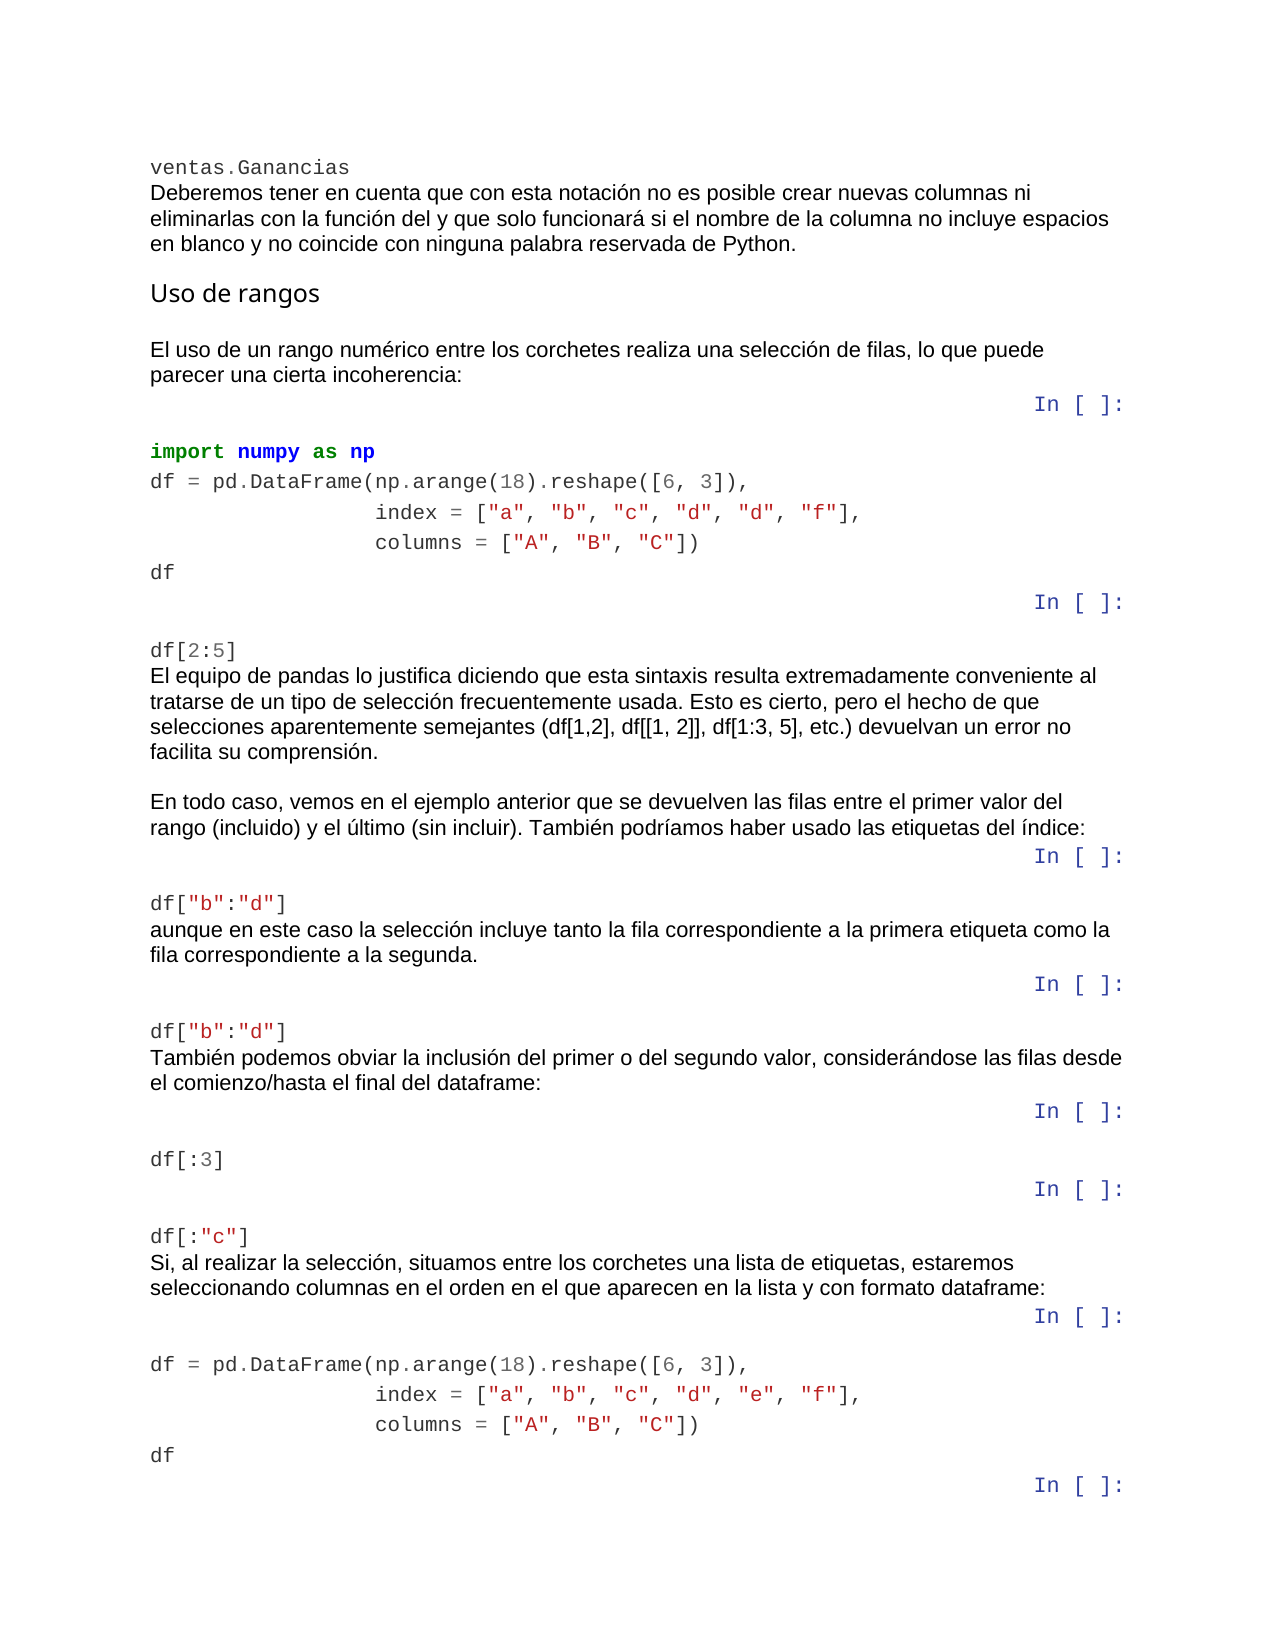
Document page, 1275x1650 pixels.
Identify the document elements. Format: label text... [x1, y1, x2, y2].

text index = ["a", "b", "c", "d", "e", "f"], [150, 1377, 1125, 1408]
text df [150, 1438, 1125, 1468]
text df = pd.DataFrame(np.arange(18).reshape([6, 3]), [150, 465, 1125, 495]
text ventas.Ganancias [150, 150, 1125, 180]
text In [ ]: [150, 387, 1125, 418]
text df["b":"d"] [150, 887, 1125, 917]
text columns = ["A", "B", "C"]) [150, 525, 1125, 556]
text import numpy as np [150, 434, 1125, 465]
text In [ ]: [150, 1172, 1125, 1203]
text df [150, 556, 1125, 586]
text df = pd.DataFrame(np.arange(18).reshape([6, 3]), [150, 1347, 1125, 1377]
text El equipo de pandas lo justifica diciendo que esta sintaxis resulta extremadamente conveniente al tratarse de un tipo de selección frecuentemente usada. Esto es cierto, pero el hecho de que selecciones aparentemente semejantes (df[1,2], df[[1, 2]], df[1:3, 5], etc.) devuelvan un error no facilita su comprensión. [150, 663, 1125, 764]
text Deberemos tener en cuenta que con esta notación no es posible crear nuevas columnas ni eliminarlas con la función del y que solo funcionará si el nombre de la columna no incluye espacios en blanco y no coincide con ninguna palabra reservada de Python. [150, 180, 1125, 256]
text In [ ]: [150, 586, 1125, 616]
text El uso de un rango numérico entre los corchetes realiza una selección de filas, lo que puede parecer una cierta incoherencia: [150, 337, 1125, 387]
subtitle Uso de rangos [150, 275, 1125, 309]
text df[2:5] [150, 633, 1125, 663]
text In [ ]: [150, 1468, 1125, 1498]
text Si, al realizar la selección, situamos entre los corchetes una lista de etiquetas, estaremos seleccionando columnas en el orden en el que aparecen en la lista y con formato dataframe: [150, 1249, 1125, 1300]
text In [ ]: [150, 839, 1125, 870]
text df[:"c"] [150, 1219, 1125, 1249]
text En todo caso, vemos en el ejemplo anterior que se devuelven las filas entre el primer valor del rango (incluido) y el último (sin incluir). También podríamos haber usado las etiquetas del índice: [150, 789, 1125, 839]
text df["b":"d"] [150, 1014, 1125, 1044]
text In [ ]: [150, 1095, 1125, 1125]
text columns = ["A", "B", "C"]) [150, 1408, 1125, 1438]
text index = ["a", "b", "c", "d", "d", "f"], [150, 495, 1125, 525]
text aunque en este caso la selección incluye tanto la fila correspondiente a la primera etiqueta como la fila correspondiente a la segunda. [150, 917, 1125, 967]
text In [ ]: [150, 967, 1125, 998]
text df[:3] [150, 1142, 1125, 1172]
text También podemos obviar la inclusión del primer o del segundo valor, considerándose las filas desde el comienzo/hasta el final del dataframe: [150, 1044, 1125, 1095]
text In [ ]: [150, 1300, 1125, 1330]
